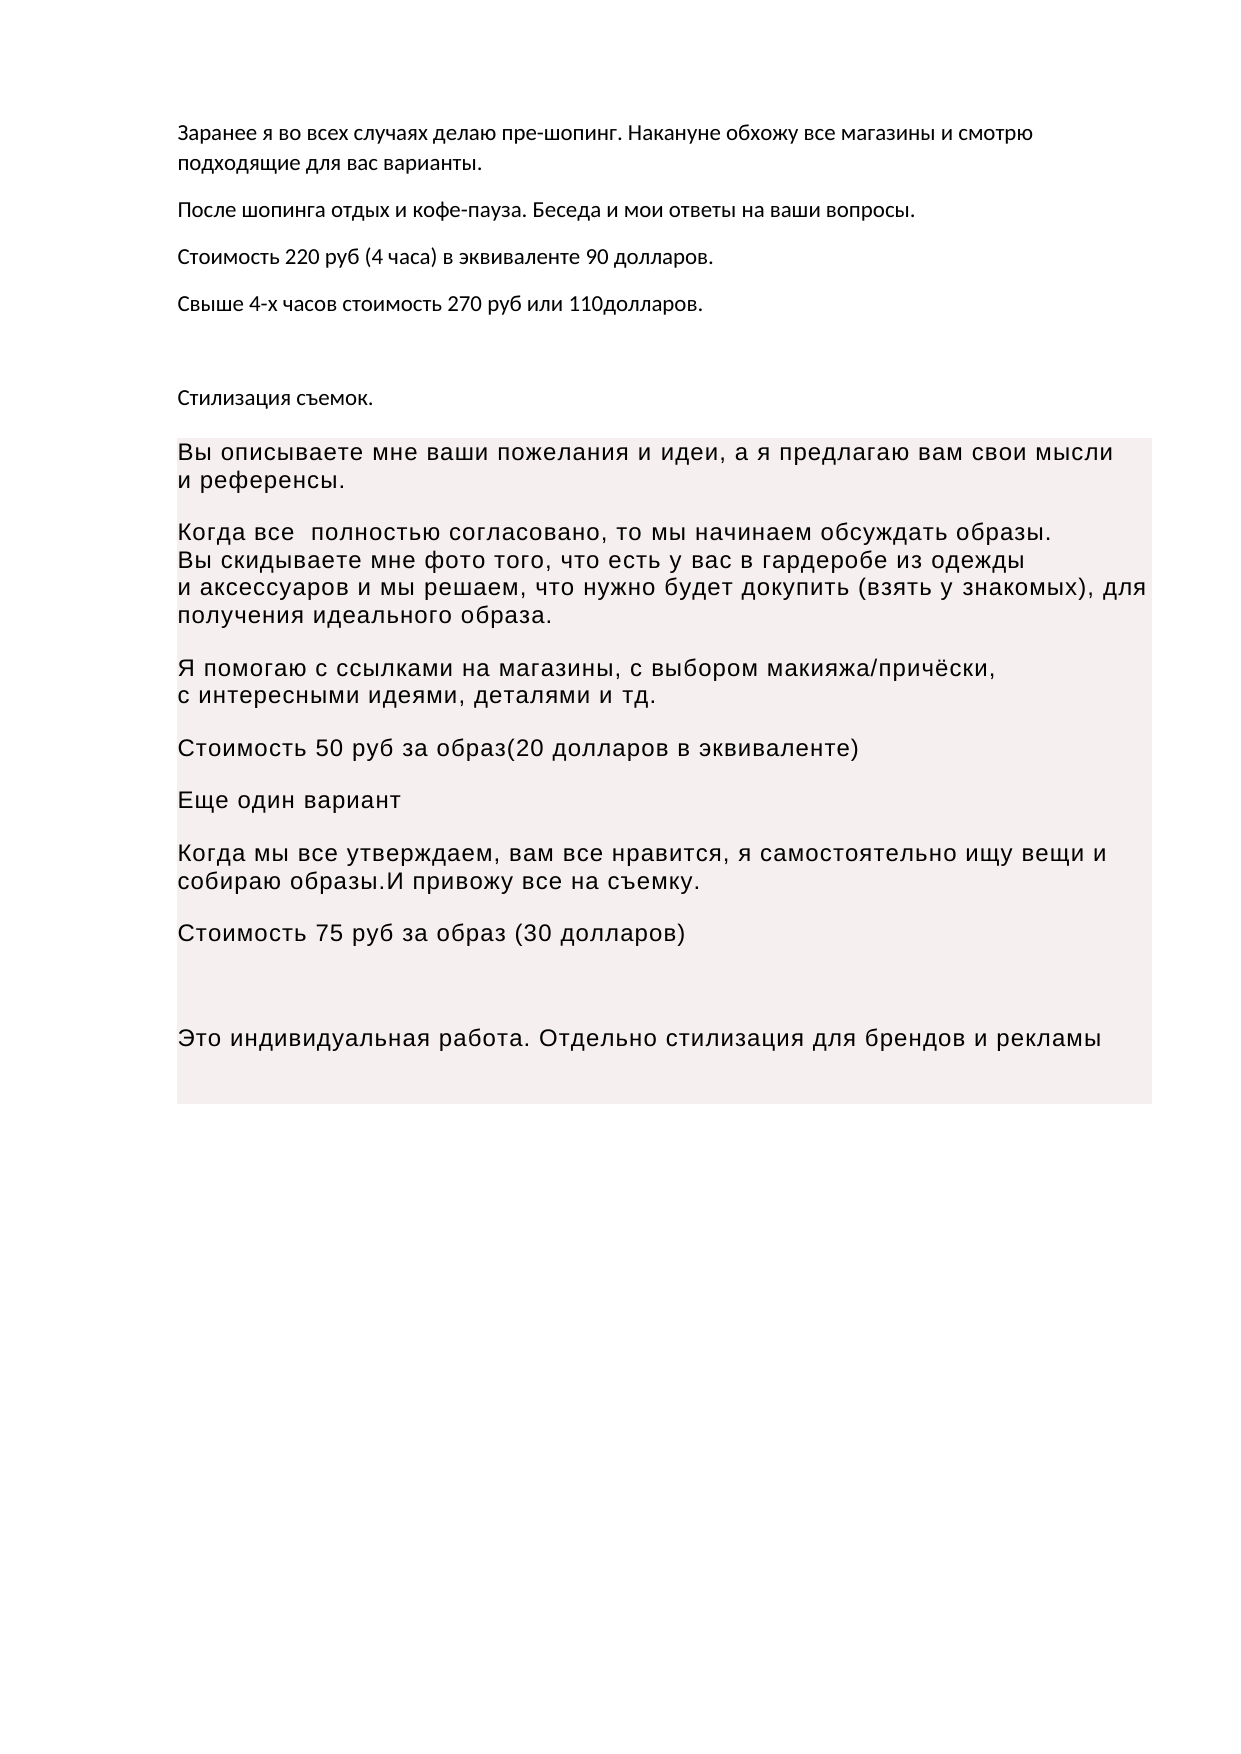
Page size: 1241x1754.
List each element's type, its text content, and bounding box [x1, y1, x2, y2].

text После шопинга отдых и кофе-пауза. Беседа и мои ответы на ваши вопросы. [177, 195, 1152, 223]
text Стоимость 50 руб за образ(20 долларов в эквиваленте) [177, 734, 1152, 761]
text Стоимость 75 руб за образ (30 долларов) [177, 919, 1152, 947]
text Вы описываете мне ваши пожелания и идеи, а я предлагаю вам свои мысли и референсы. [177, 438, 1152, 493]
text Заранее я во всех случаях делаю пре-шопинг. Накануне обхожу все магазины и смотрю подходящие для вас варианты. [177, 118, 1152, 176]
text Стоимость 220 руб (4 часа) в эквиваленте 90 долларов. [177, 242, 1152, 270]
text Стилизация съемок. [177, 383, 1152, 411]
text Это индивидуальная работа. Отдельно стилизация для брендов и рекламы [177, 1024, 1152, 1052]
text Когда мы все утверждаем, вам все нравится, я самостоятельно ищу вещи и собираю образы.И привожу все на съемку. [177, 839, 1152, 894]
text Свыше 4-х часов стоимость 270 руб или 110долларов. [177, 289, 1152, 317]
text Еще один вариант [177, 786, 1152, 814]
text Я помогаю с ссылками на магазины, с выбором макияжа/причёски, с интересными идеями, деталями и тд. [177, 653, 1152, 709]
text Когда все полностью согласовано, то мы начинаем обсуждать образы. Вы скидываете мне фото того, что есть у вас в гардеробе из одежды и аксессуаров и мы решаем, что нужно будет докупить (взять у знакомых), для получения идеального образа. [177, 518, 1152, 628]
